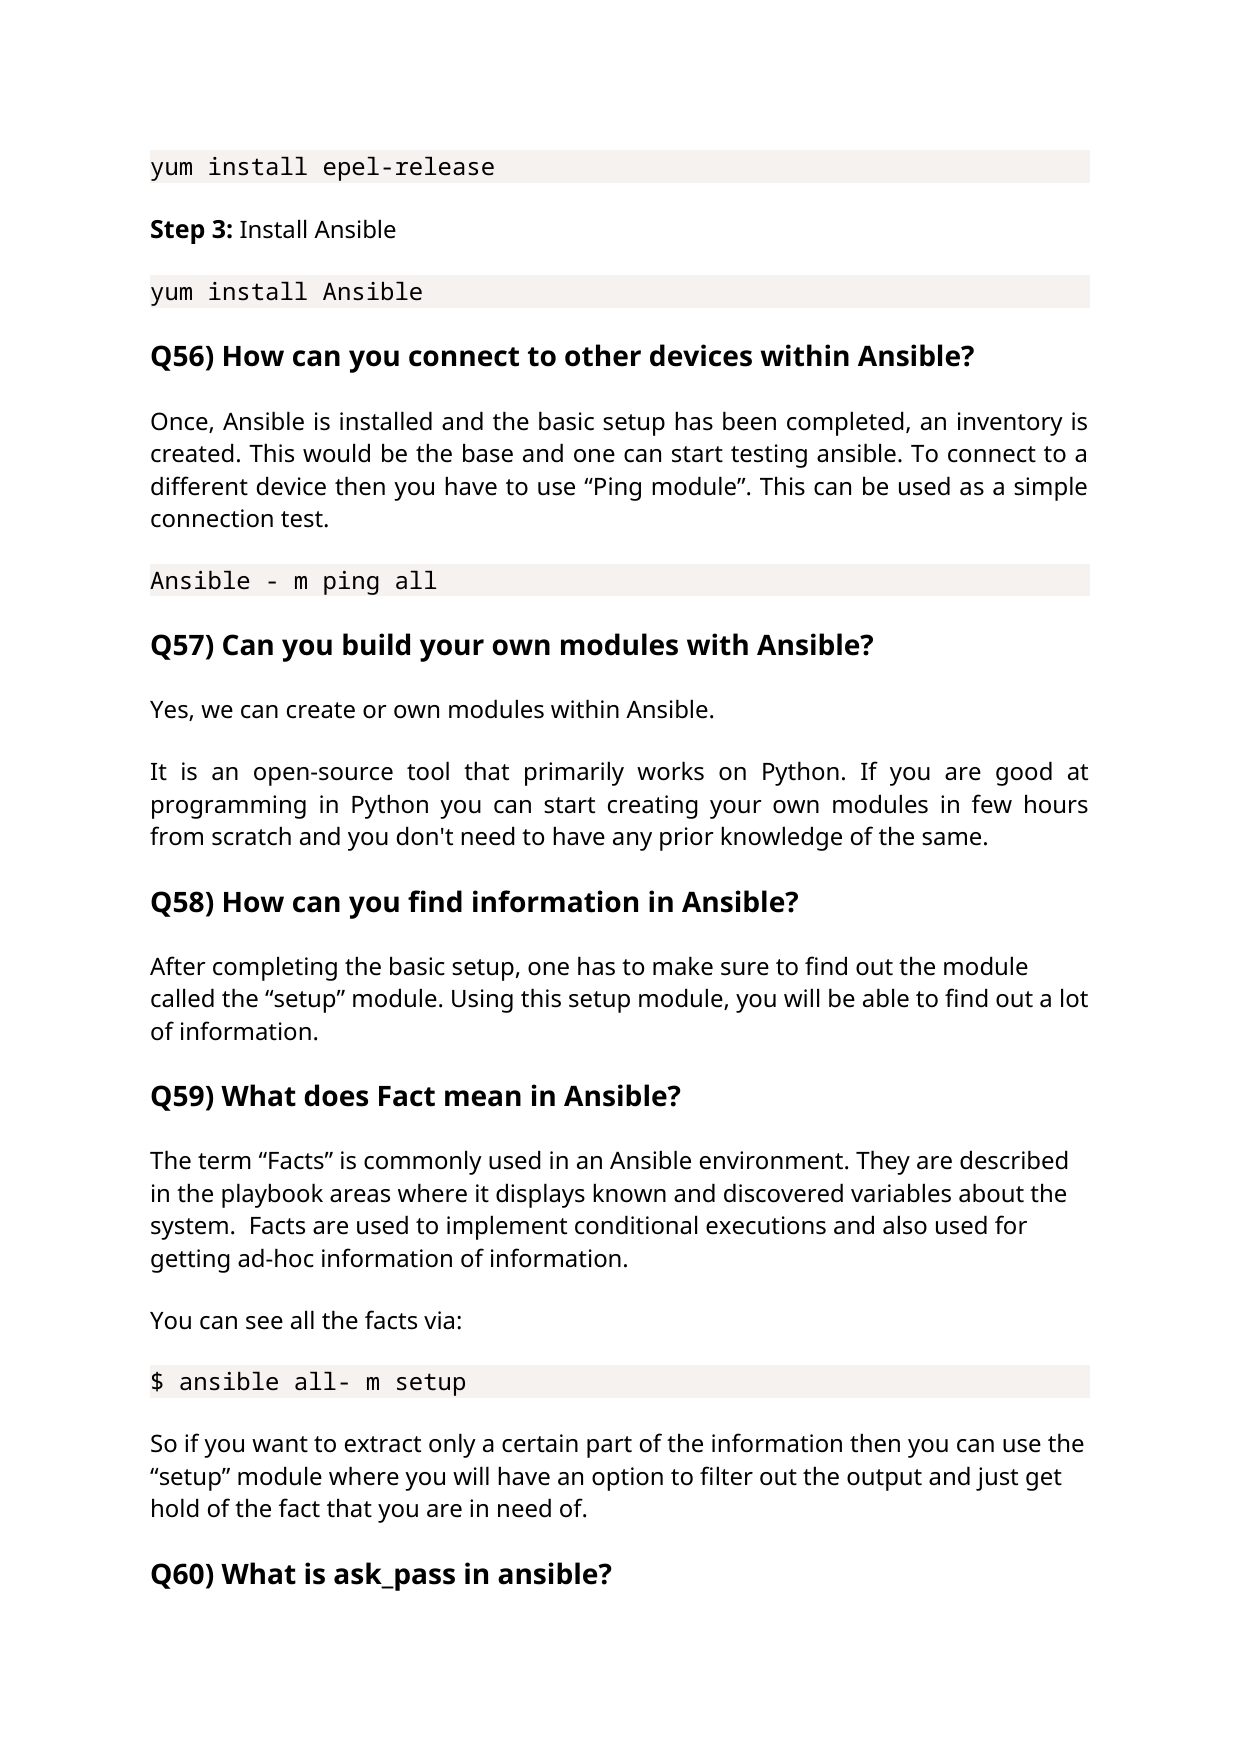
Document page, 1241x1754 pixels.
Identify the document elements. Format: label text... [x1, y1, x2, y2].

subtitle Q56) How can you connect to other devices within Ansible? [150, 337, 1090, 375]
subtitle Q58) How can you find information in Ansible? [150, 882, 1090, 920]
text Step 3: Install Ansible [150, 212, 1090, 246]
text Ansible - m ping all [150, 564, 1090, 596]
text Once, Ansible is installed and the basic setup has been completed, an inventory is created. This would be the base and one can start testing ansible. To connect to a different device then you have to use “Ping module”. This can be used as a simple connection test. [150, 404, 1090, 535]
text $ ansible all- m setup [150, 1365, 1090, 1398]
subtitle Q59) What does Fact mean in Ansible? [150, 1076, 1090, 1115]
subtitle Q60) What is ask_pass in ansible? [150, 1554, 1090, 1592]
text So if you want to extract only a certain part of the information then you can use the “setup” module where you will have an option to filter out the output and just get hold of the fact that you are in need of. [150, 1427, 1090, 1525]
text You can see all the facts via: [150, 1303, 1090, 1336]
text yum install Ansible [150, 275, 1090, 308]
text After completing the basic setup, one has to make sure to find out the module called the “setup” module. Using this setup module, you will be able to find out a lot of information. [150, 949, 1090, 1047]
text Yes, we can create or own modules within Ansible. [150, 693, 1090, 726]
text yum install epel-release [150, 150, 1090, 183]
text The term “Facts” is commonly used in an Ansible environment. They are described in the playbook areas where it displays known and discovered variables about the system. Facts are used to implement conditional executions and also used for getting ad-hoc information of information. [150, 1144, 1090, 1274]
text It is an open-source tool that primarily works on Python. If you are good at programming in Python you can start creating your own modules in few hours from scratch and you don't need to have any prior knowledge of the same. [150, 755, 1090, 853]
subtitle Q57) Can you build your own modules with Ansible? [150, 626, 1090, 664]
